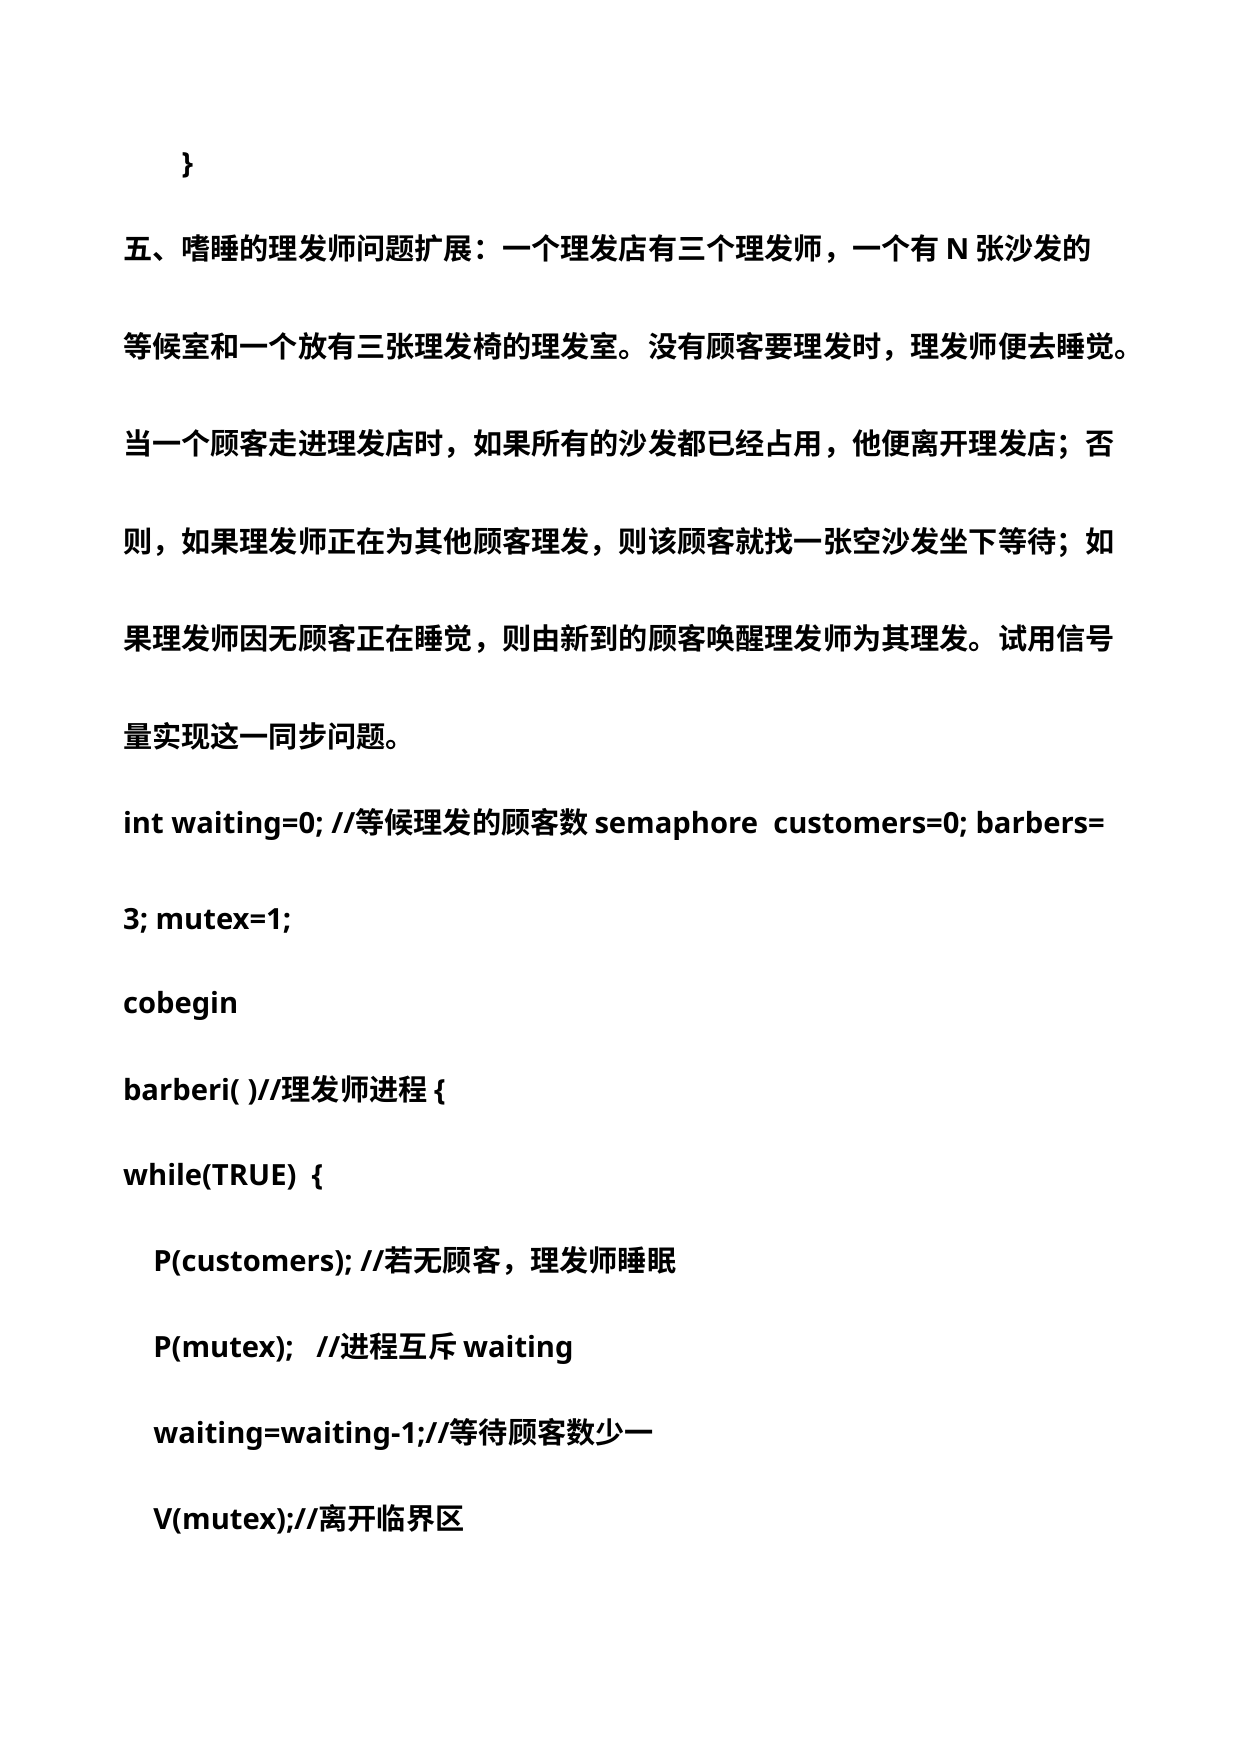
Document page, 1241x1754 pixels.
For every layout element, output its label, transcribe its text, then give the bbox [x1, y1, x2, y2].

text int waiting=0; //等候理发的顾客数semaphore customers=0; barbers=3; mutex=1; [123, 788, 1117, 950]
list 嗜睡的理发师问题扩展：一个理发店有三个理发师，一个有N张沙发的等候室和一个放有三张理发椅的理发室。没有顾客要理发时，理发师便去睡觉。当一个顾客走进理发店时，如果所有的沙发都已经占用，他便离开理发店；否则，如果理发师正在为其他顾客理发，则该顾客就找一张空沙发坐下等待；如果理发师因无顾客正在睡觉，则由新到的顾客唤醒理发师为其理发。试用信号量实现这一同步问题。 [123, 214, 1117, 767]
text } [123, 129, 1117, 194]
text while(TRUE) { [123, 1141, 1117, 1206]
text V(mutex);//离开临界区 [123, 1484, 1117, 1549]
text cobegin [123, 970, 1117, 1035]
text P(mutex); //进程互斥waiting [123, 1312, 1117, 1377]
text barberi( )//理发师进程 { [123, 1055, 1117, 1120]
text waiting=waiting-1;//等待顾客数少一 [123, 1398, 1117, 1463]
text P(customers); //若无顾客，理发师睡眠 [123, 1226, 1117, 1291]
